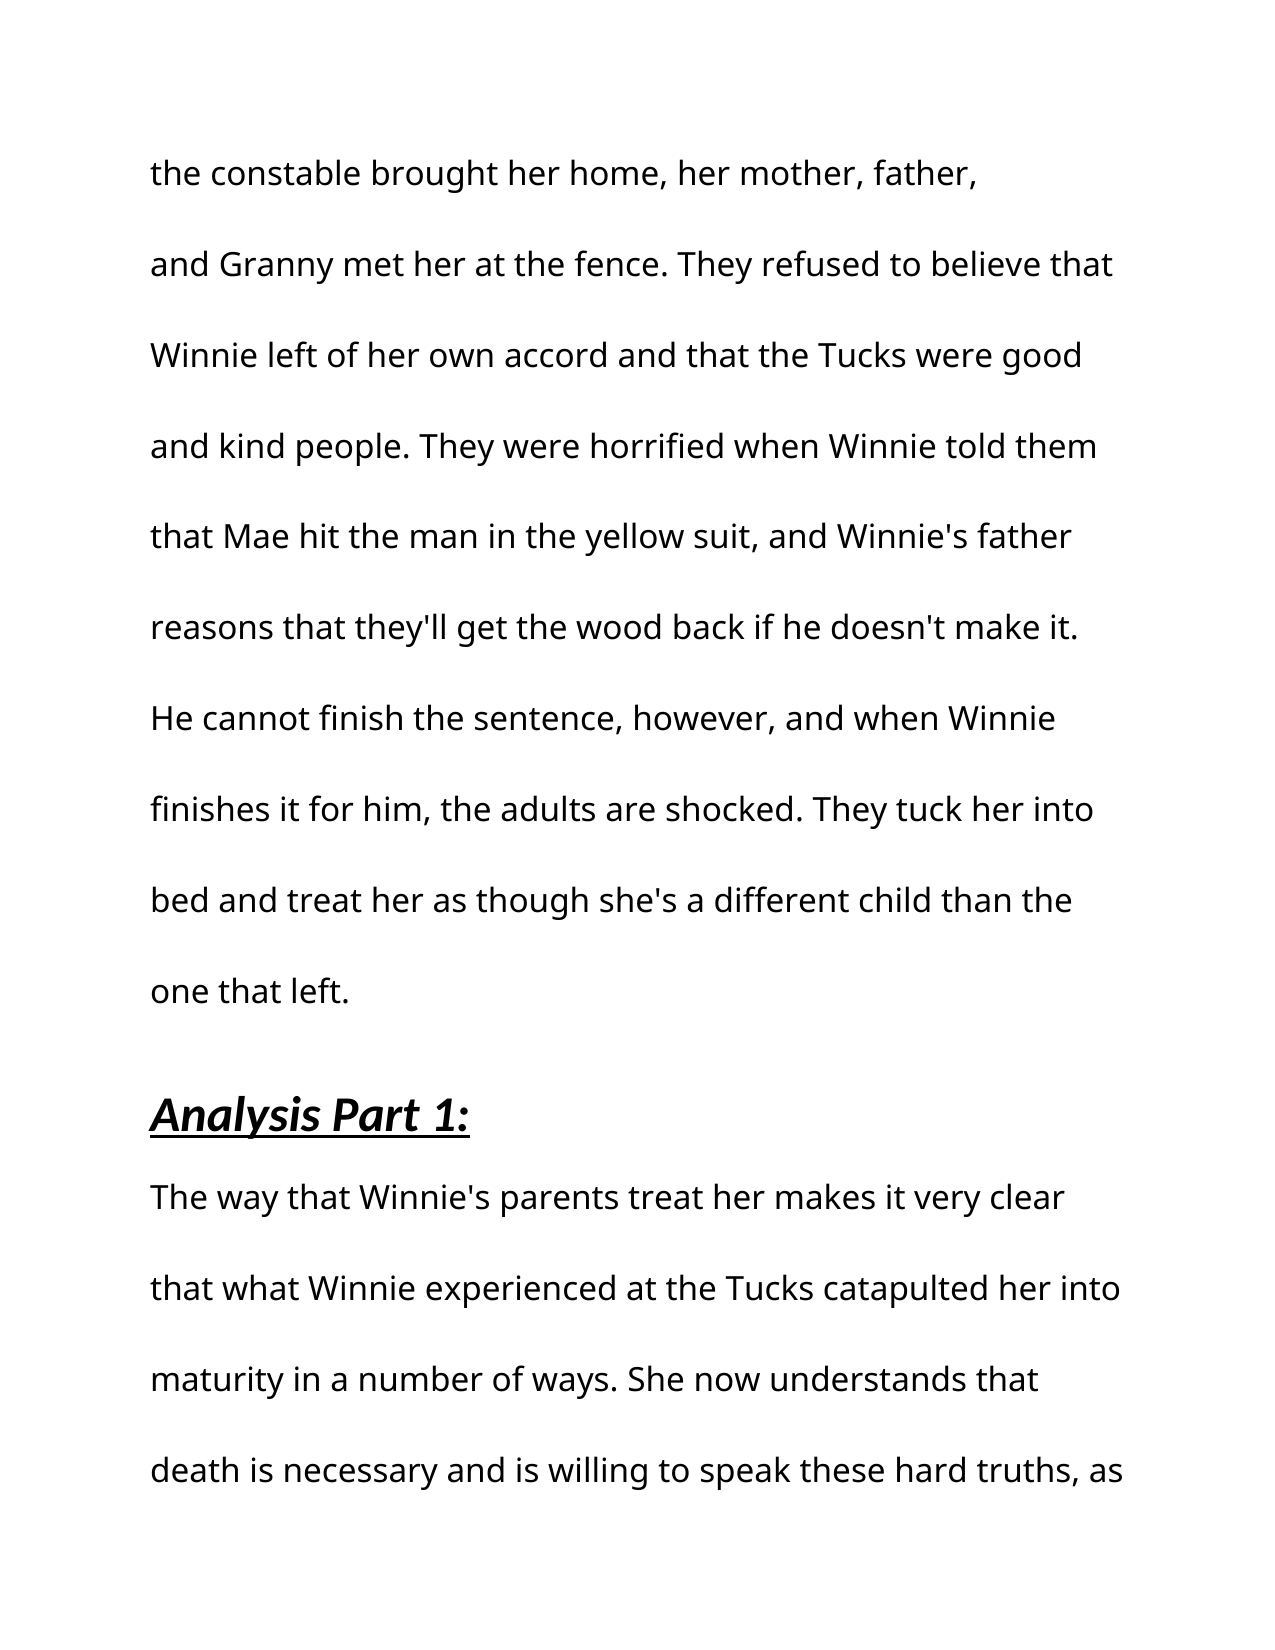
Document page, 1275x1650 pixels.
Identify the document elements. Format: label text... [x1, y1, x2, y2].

text Analysis Part 1: [150, 1083, 1125, 1144]
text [150, 150, 1125, 1013]
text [150, 1174, 1125, 1492]
